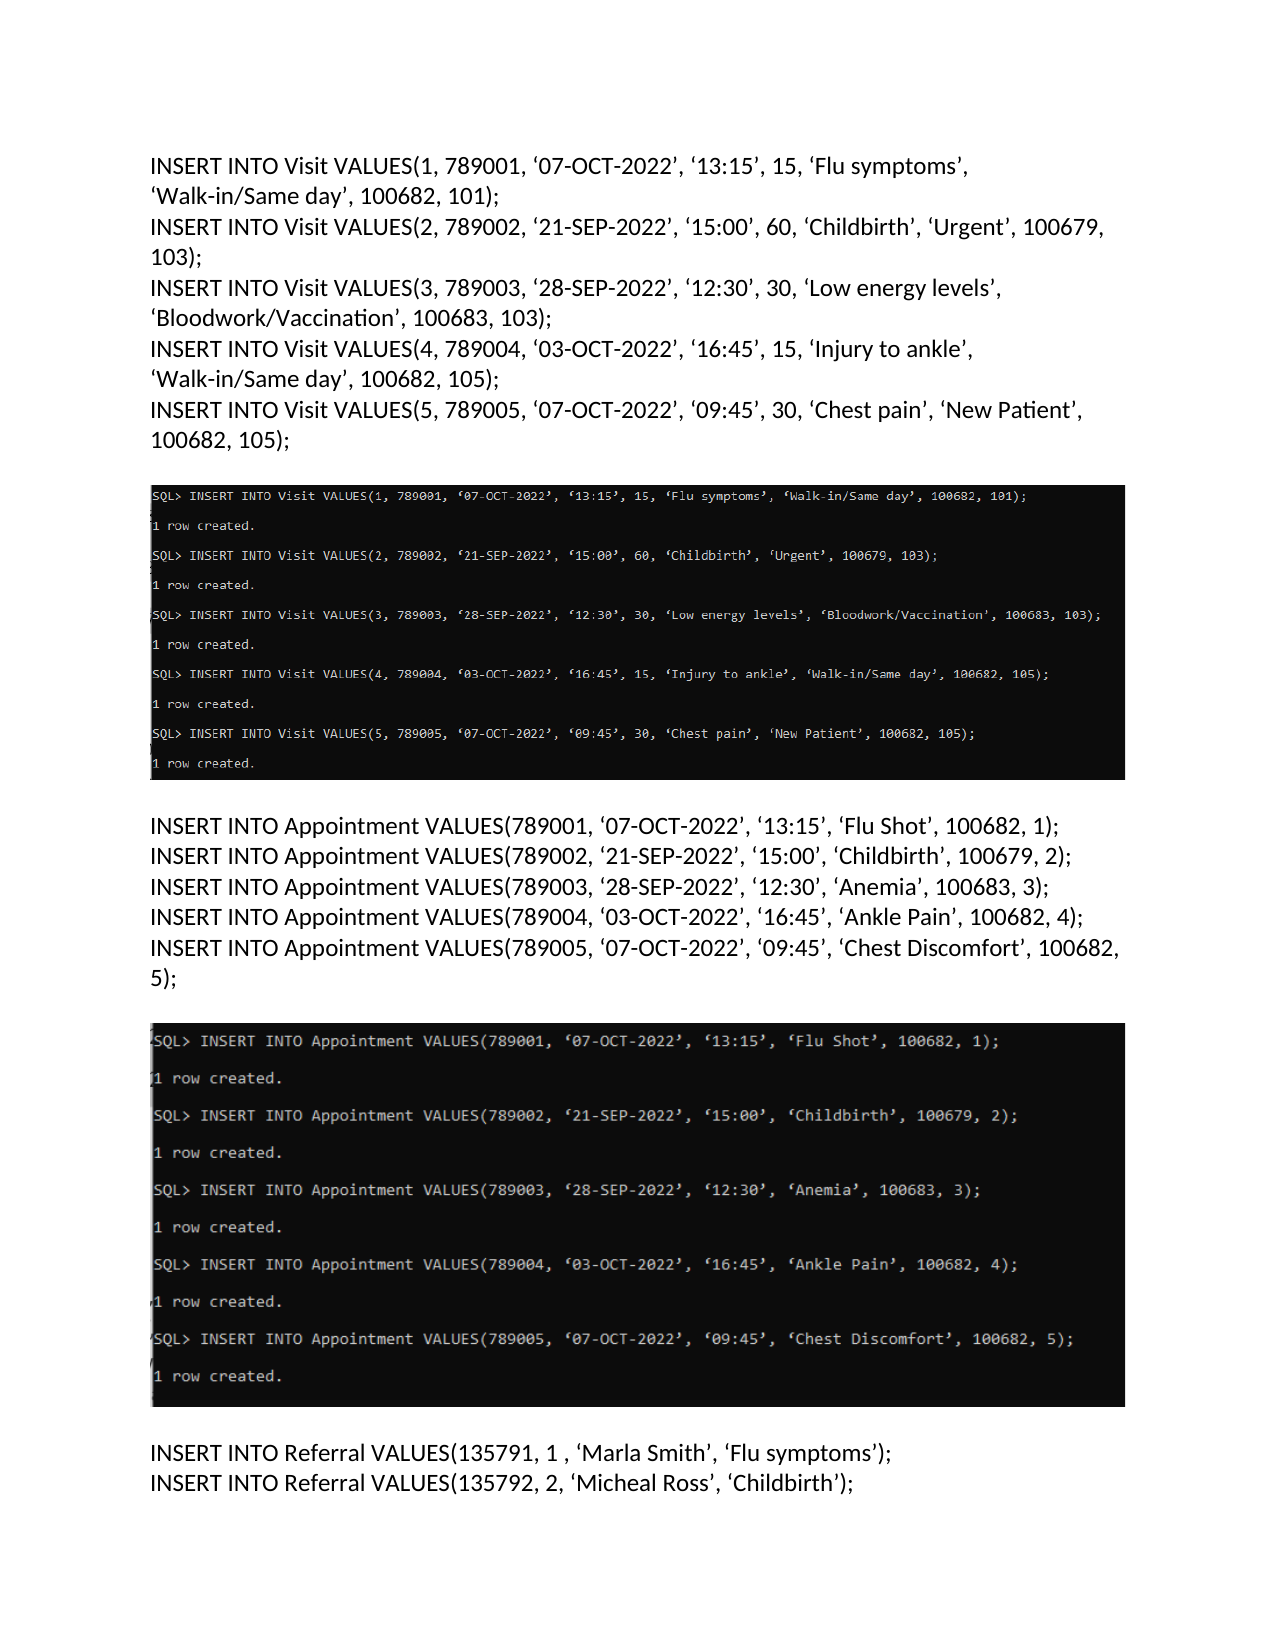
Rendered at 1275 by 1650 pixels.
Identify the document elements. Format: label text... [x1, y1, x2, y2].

text INSERT INTO Referral VALUES(135791, 1 , ‘Marla Smith’, ‘Flu symptoms’); [150, 1437, 1125, 1467]
text INSERT INTO Visit VALUES(2, 789002, ‘21-SEP-2022’, ‘15:00’, 60, ‘Childbirth’, ‘Urgent’, 100679, 103); [150, 211, 1125, 272]
text INSERT INTO Appointment VALUES(789004, ‘03-OCT-2022’, ‘16:45’, ‘Ankle Pain’, 100682, 4); [150, 902, 1125, 932]
text INSERT INTO Visit VALUES(4, 789004, ‘03-OCT-2022’, ‘16:45’, 15, ‘Injury to ankle’, ‘Walk-in/Same day’, 100682, 105); [150, 333, 1125, 394]
text INSERT INTO Visit VALUES(1, 789001, ‘07-OCT-2022’, ‘13:15’, 15, ‘Flu symptoms’, ‘Walk-in/Same day’, 100682, 101); [150, 150, 1125, 211]
text INSERT INTO Appointment VALUES(789003, ‘28-SEP-2022’, ‘12:30’, ‘Anemia’, 100683, 3); [150, 871, 1125, 902]
text INSERT INTO Visit VALUES(5, 789005, ‘07-OCT-2022’, ‘09:45’, 30, ‘Chest pain’, ‘New Patient’, 100682, 105); [150, 394, 1125, 455]
picture [150, 1023, 1125, 1407]
text INSERT INTO Appointment VALUES(789005, ‘07-OCT-2022’, ‘09:45’, ‘Chest Discomfort’, 100682, 5); [150, 932, 1125, 993]
text INSERT INTO Referral VALUES(135792, 2, ‘Micheal Ross’, ‘Childbirth’); [150, 1467, 1125, 1498]
picture [150, 485, 1125, 780]
text INSERT INTO Appointment VALUES(789001, ‘07-OCT-2022’, ‘13:15’, ‘Flu Shot’, 100682, 1); [150, 810, 1125, 841]
text INSERT INTO Visit VALUES(3, 789003, ‘28-SEP-2022’, ‘12:30’, 30, ‘Low energy levels’, ‘Bloodwork/Vaccination’, 100683, 103); [150, 272, 1125, 333]
text INSERT INTO Appointment VALUES(789002, ‘21-SEP-2022’, ‘15:00’, ‘Childbirth’, 100679, 2); [150, 841, 1125, 871]
